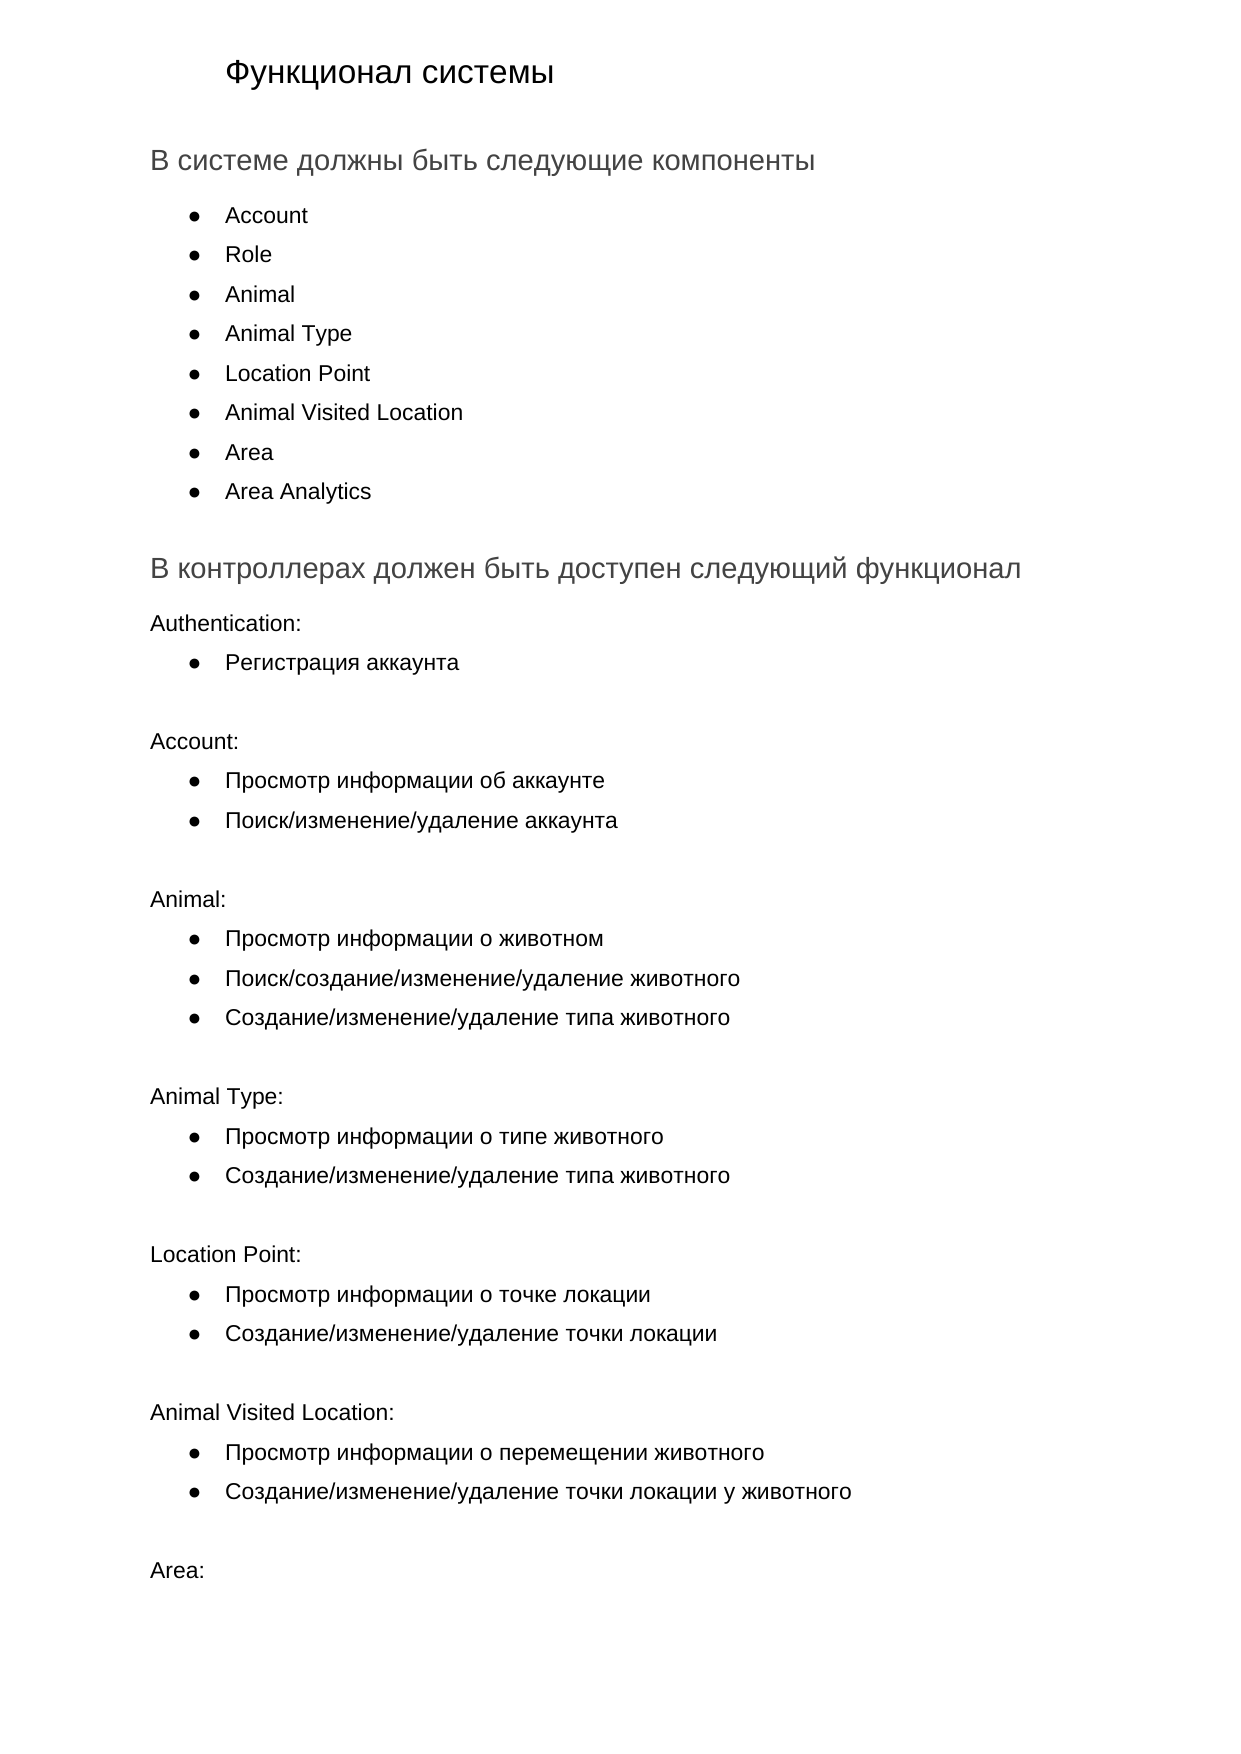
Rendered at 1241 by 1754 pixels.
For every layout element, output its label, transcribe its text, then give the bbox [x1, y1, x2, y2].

list Создание/изменение/удаление точки локации у животного [187, 1478, 1090, 1504]
list Просмотр информации о животном [187, 925, 1090, 952]
list Animal Visited Location [187, 399, 1090, 426]
list Поиск/создание/изменение/удаление животного [187, 965, 1090, 991]
text Animal: [150, 886, 1090, 912]
subtitle В системе должны быть следующие компоненты [150, 143, 1090, 177]
list Area Analytics [187, 478, 1090, 504]
list Просмотр информации об аккаунте [187, 767, 1090, 794]
list Area [187, 439, 1090, 465]
list Animal Type [187, 320, 1090, 347]
list Регистрация аккаунта [187, 649, 1090, 675]
text Location Point: [150, 1241, 1090, 1268]
list Animal [187, 281, 1090, 307]
list Просмотр информации о точке локации [187, 1281, 1090, 1307]
text Account: [150, 728, 1090, 754]
list Role [187, 241, 1090, 268]
list Создание/изменение/удаление типа животного [187, 1004, 1090, 1031]
text Animal Visited Location: [150, 1399, 1090, 1426]
list Создание/изменение/удаление точки локации [187, 1320, 1090, 1347]
text Animal Type: [150, 1083, 1090, 1110]
text Authentication: [150, 609, 1090, 636]
subtitle В контроллерах должен быть доступен следующий функционал [150, 551, 1090, 584]
subtitle Функционал системы [150, 52, 1090, 91]
text Area: [150, 1557, 1090, 1583]
list Создание/изменение/удаление типа животного [187, 1162, 1090, 1189]
list Location Point [187, 360, 1090, 386]
list Просмотр информации о типе животного [187, 1123, 1090, 1149]
list Account [187, 202, 1090, 228]
list Просмотр информации о перемещении животного [187, 1439, 1090, 1465]
list Поиск/изменение/удаление аккаунта [187, 807, 1090, 833]
